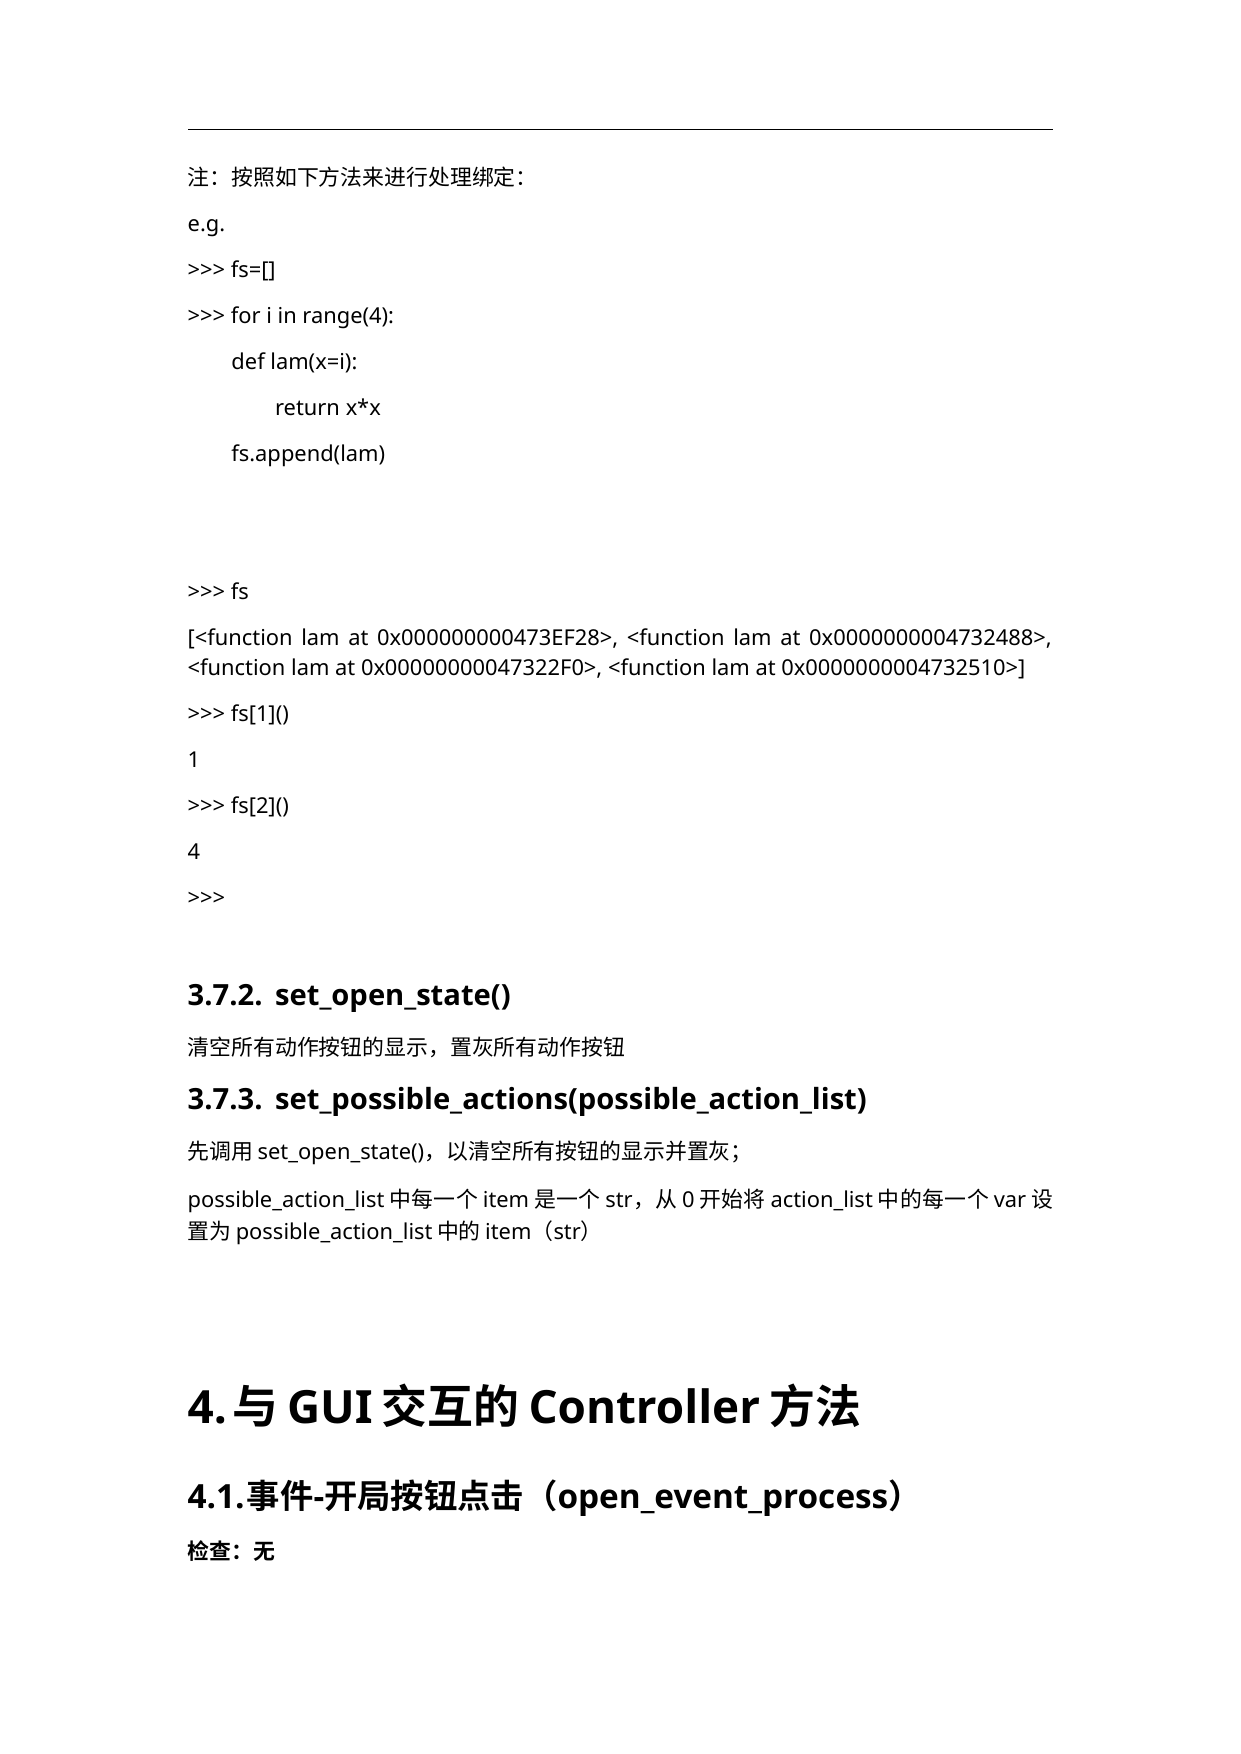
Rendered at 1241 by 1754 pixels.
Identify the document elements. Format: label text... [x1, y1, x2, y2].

text 1 [187, 744, 1053, 774]
text def lam(x=i): [187, 346, 1053, 376]
text 清空所有动作按钮的显示，置灰所有动作按钮 [187, 1030, 1053, 1062]
text >>> for i in range(4): [187, 300, 1053, 330]
text [<function lam at 0x000000000473EF28>, <function lam at 0x0000000004732488>, <function lam at 0x00000000047322F0>, <function lam at 0x0000000004732510>] [187, 622, 1053, 682]
text e.g. [187, 208, 1053, 238]
text 检查：无 [187, 1534, 1053, 1566]
text >>> fs [187, 576, 1053, 606]
subtitle 与GUI交互的Controller方法 [187, 1370, 1053, 1437]
subtitle 事件-开局按钮点击（open_event_process） [187, 1469, 1053, 1518]
subtitle set_possible_actions(possible_action_list) [187, 1078, 1053, 1118]
text >>> fs=[] [187, 254, 1053, 284]
text 4 [187, 836, 1053, 866]
text return x*x [187, 392, 1053, 422]
text 注：按照如下方法来进行处理绑定： [187, 160, 1053, 192]
text fs.append(lam) [187, 438, 1053, 468]
text possible_action_list中每一个item是一个str，从0开始将action_list中的每一个var设置为possible_action_list中的item（str） [187, 1182, 1053, 1246]
text 先调用set_open_state()，以清空所有按钮的显示并置灰； [187, 1134, 1053, 1166]
subtitle set_open_state() [187, 974, 1053, 1014]
text >>> fs[2]() [187, 790, 1053, 820]
text >>> [187, 882, 1053, 912]
text >>> fs[1]() [187, 698, 1053, 728]
